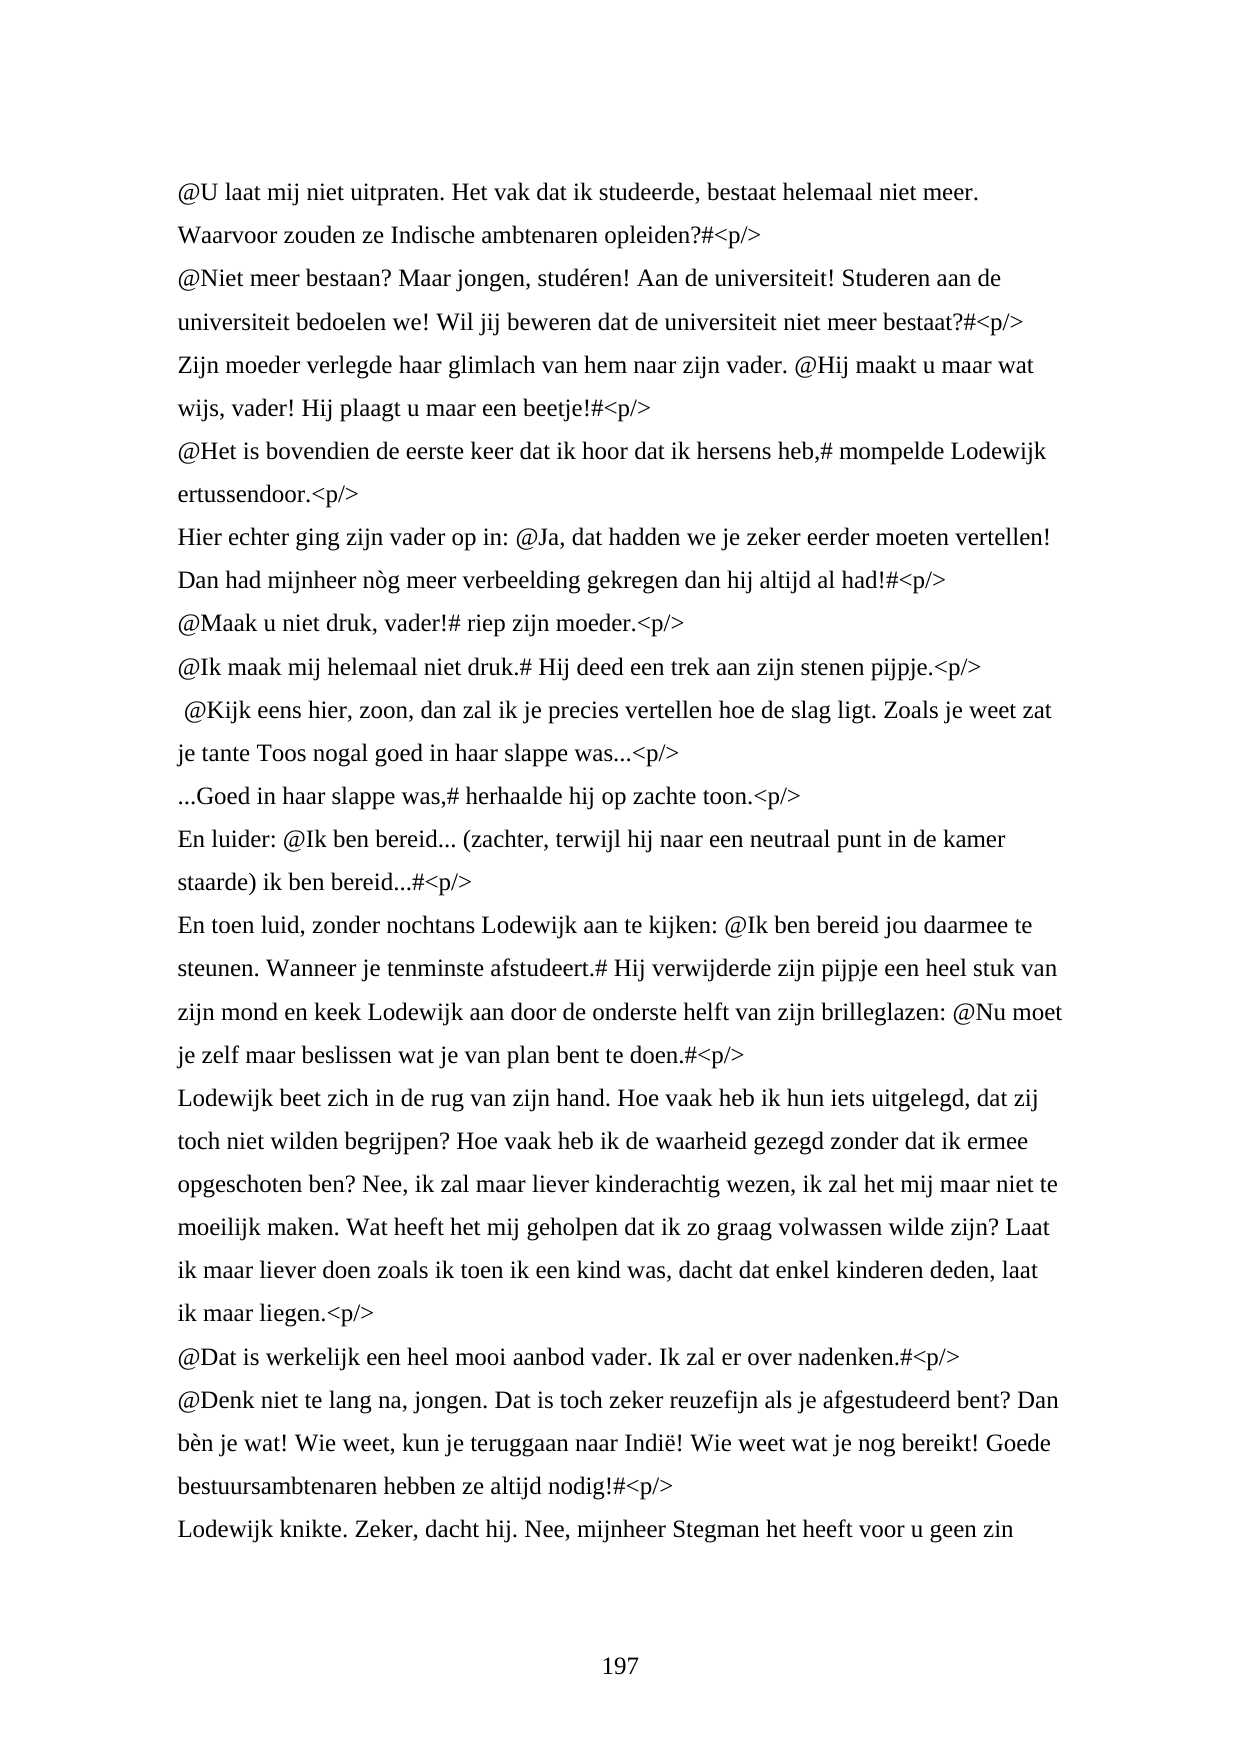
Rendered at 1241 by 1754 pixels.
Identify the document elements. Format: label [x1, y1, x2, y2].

text [177, 177, 1063, 1543]
